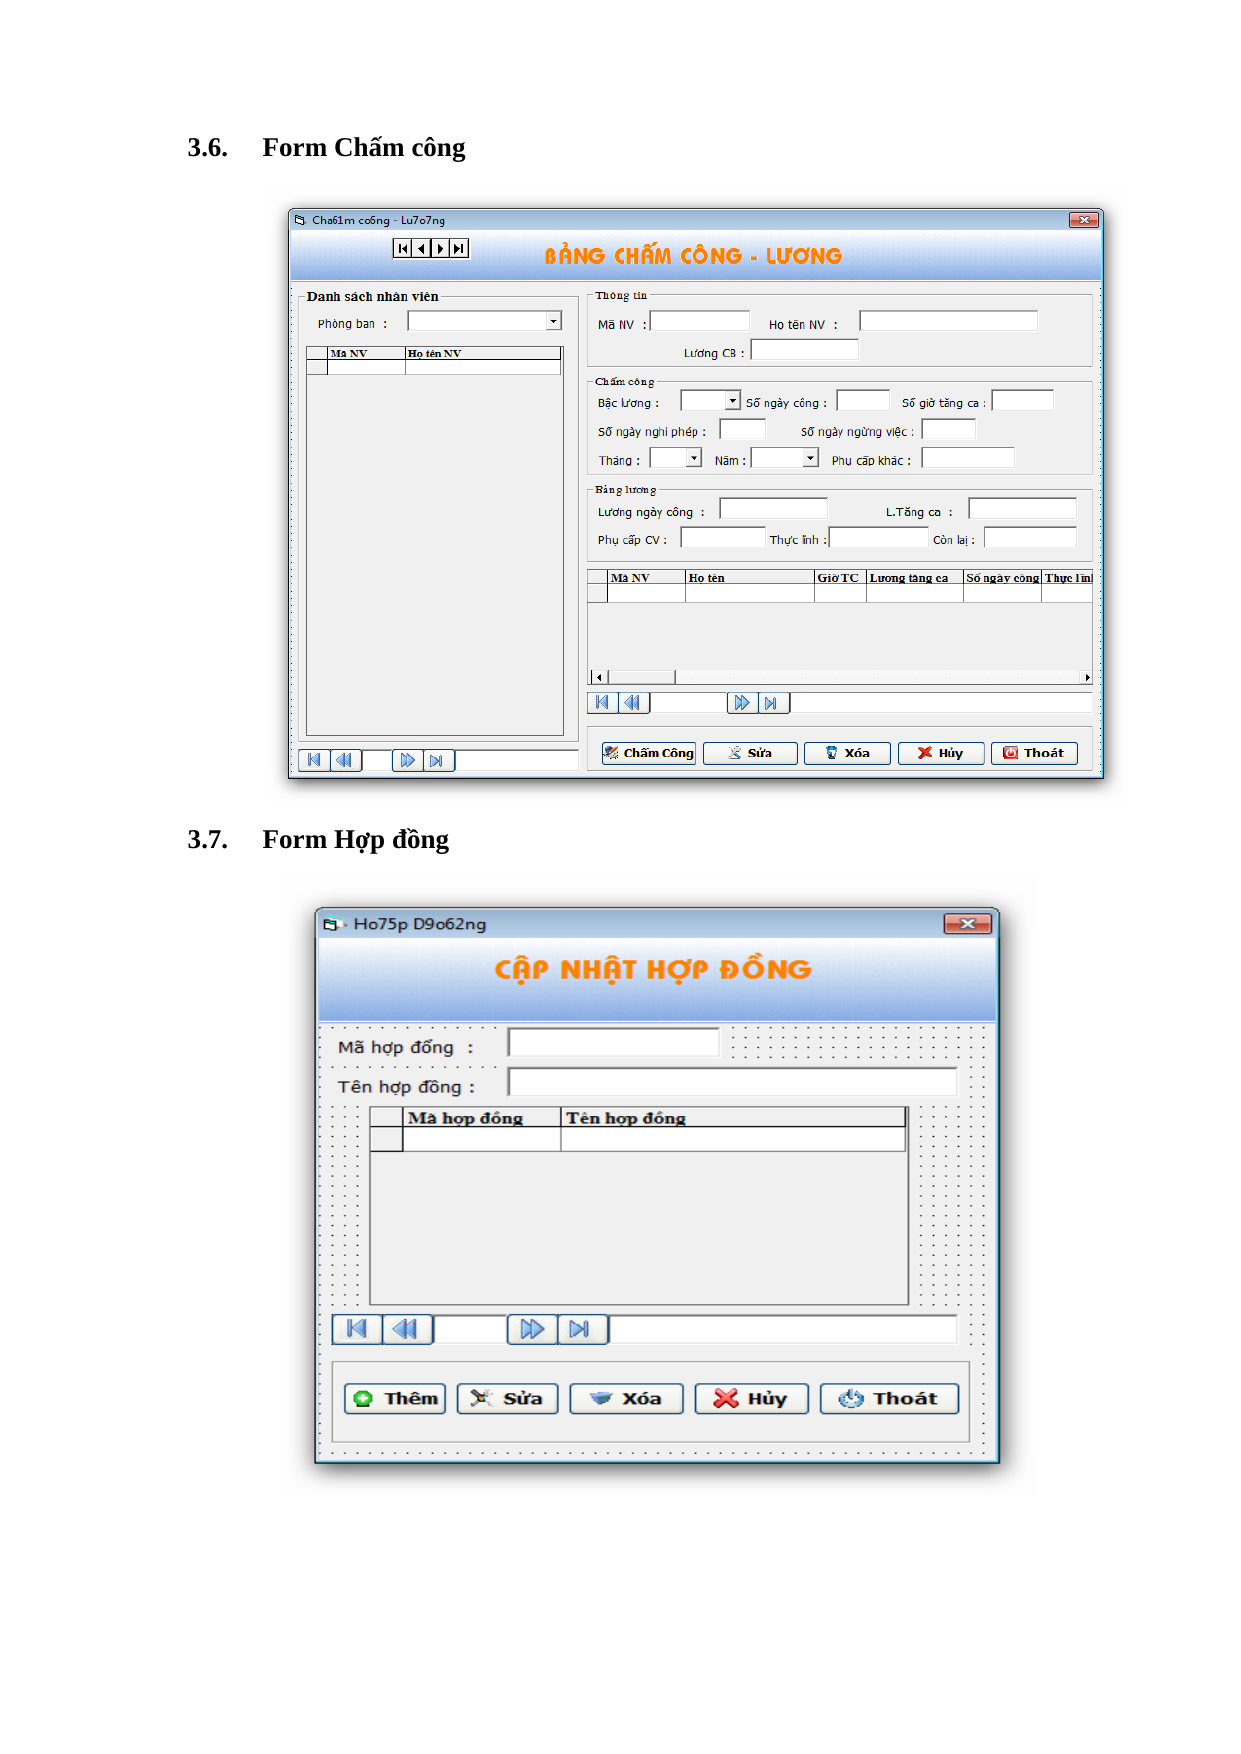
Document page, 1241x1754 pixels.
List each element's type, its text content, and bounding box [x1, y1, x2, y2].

picture [274, 875, 1041, 1496]
list Form Chấm công [187, 131, 1053, 162]
list Form Hợp đồng [187, 823, 1053, 854]
picture [262, 184, 1128, 802]
